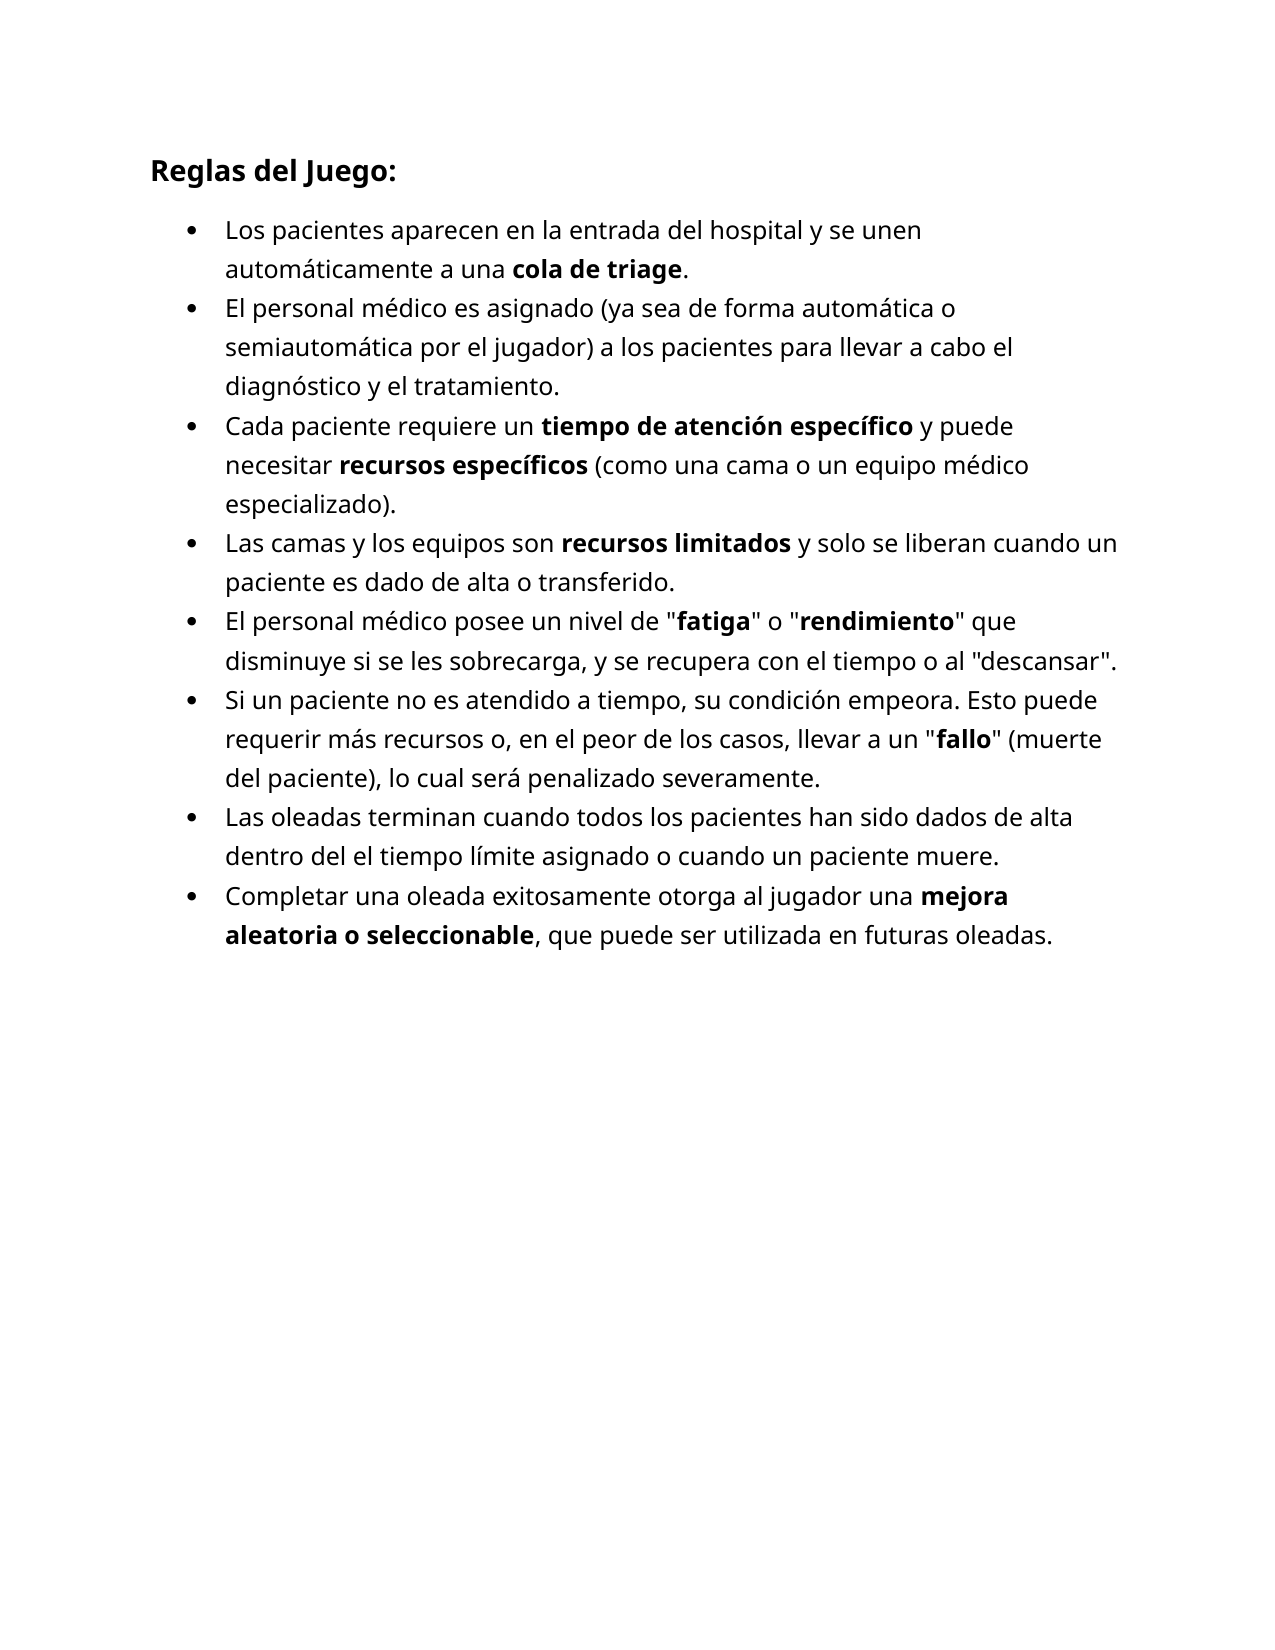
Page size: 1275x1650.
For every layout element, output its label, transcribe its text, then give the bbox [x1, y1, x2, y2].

list Las camas y los equipos son recursos limitados y solo se liberan cuando un paciente es dado de alta o transferido. [187, 526, 1125, 599]
list Si un paciente no es atendido a tiempo, su condición empeora. Esto puede requerir más recursos o, en el peor de los casos, llevar a un "fallo" (muerte del paciente), lo cual será penalizado severamente. [187, 682, 1125, 795]
list El personal médico es asignado (ya sea de forma automática o semiautomática por el jugador) a los pacientes para llevar a cabo el diagnóstico y el tratamiento. [187, 291, 1125, 403]
list Cada paciente requiere un tiempo de atención específico y puede necesitar recursos específicos (como una cama o un equipo médico especializado). [187, 408, 1125, 521]
list Los pacientes aparecen en la entrada del hospital y se unen automáticamente a una cola de triage. [187, 212, 1125, 286]
list Completar una oleada exitosamente otorga al jugador una mejora aleatoria o seleccionable, que puede ser utilizada en futuras oleadas. [187, 878, 1125, 951]
list Las oleadas terminan cuando todos los pacientes han sido dados de alta dentro del el tiempo límite asignado o cuando un paciente muere. [187, 800, 1125, 873]
list El personal médico posee un nivel de "fatiga" o "rendimiento" que disminuye si se les sobrecarga, y se recupera con el tiempo o al "descansar". [187, 604, 1125, 677]
text Reglas del Juego: [150, 150, 1125, 190]
